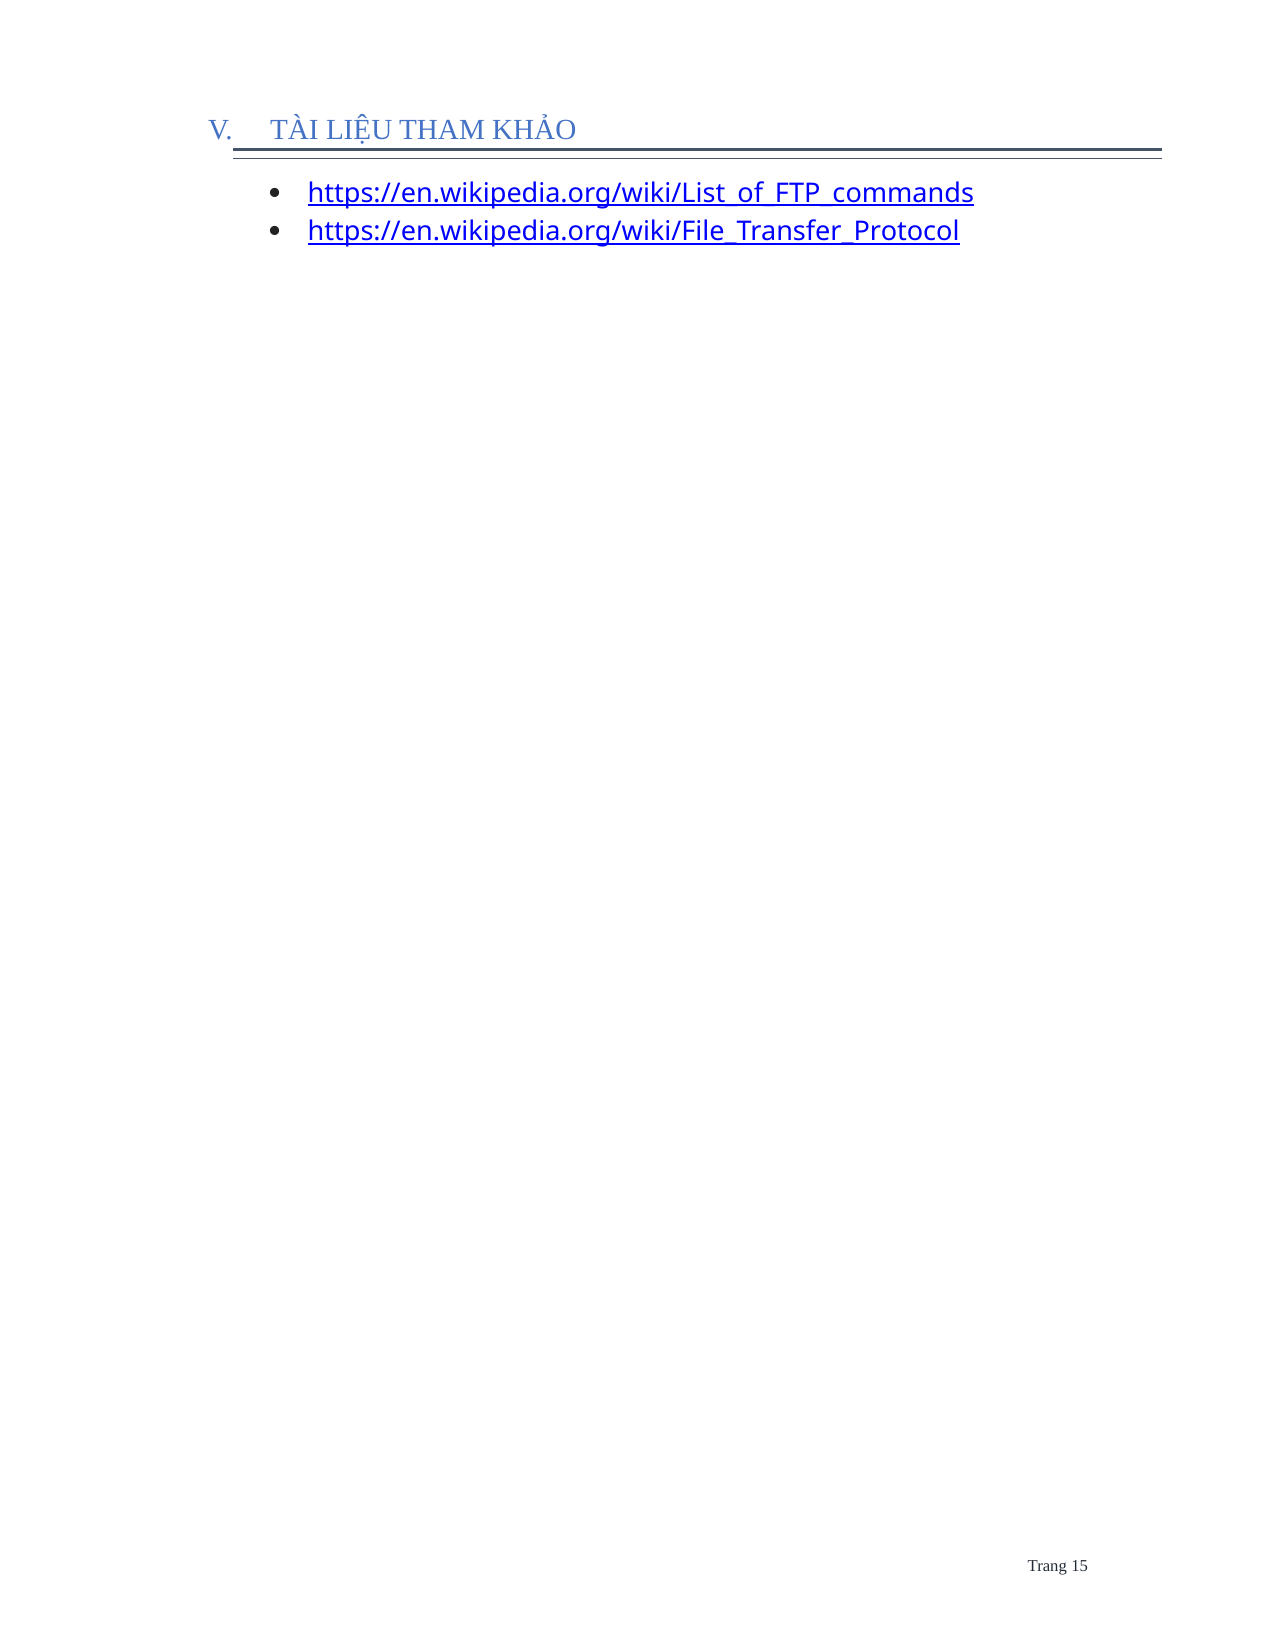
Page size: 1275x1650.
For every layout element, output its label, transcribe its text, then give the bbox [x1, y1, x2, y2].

list https://en.wikipedia.org/wiki/File_Transfer_Protocol [270, 212, 1162, 249]
list https://en.wikipedia.org/wiki/List_of_FTP_commands [270, 173, 1162, 210]
list Tài liệu tham khảo [232, 112, 1162, 159]
